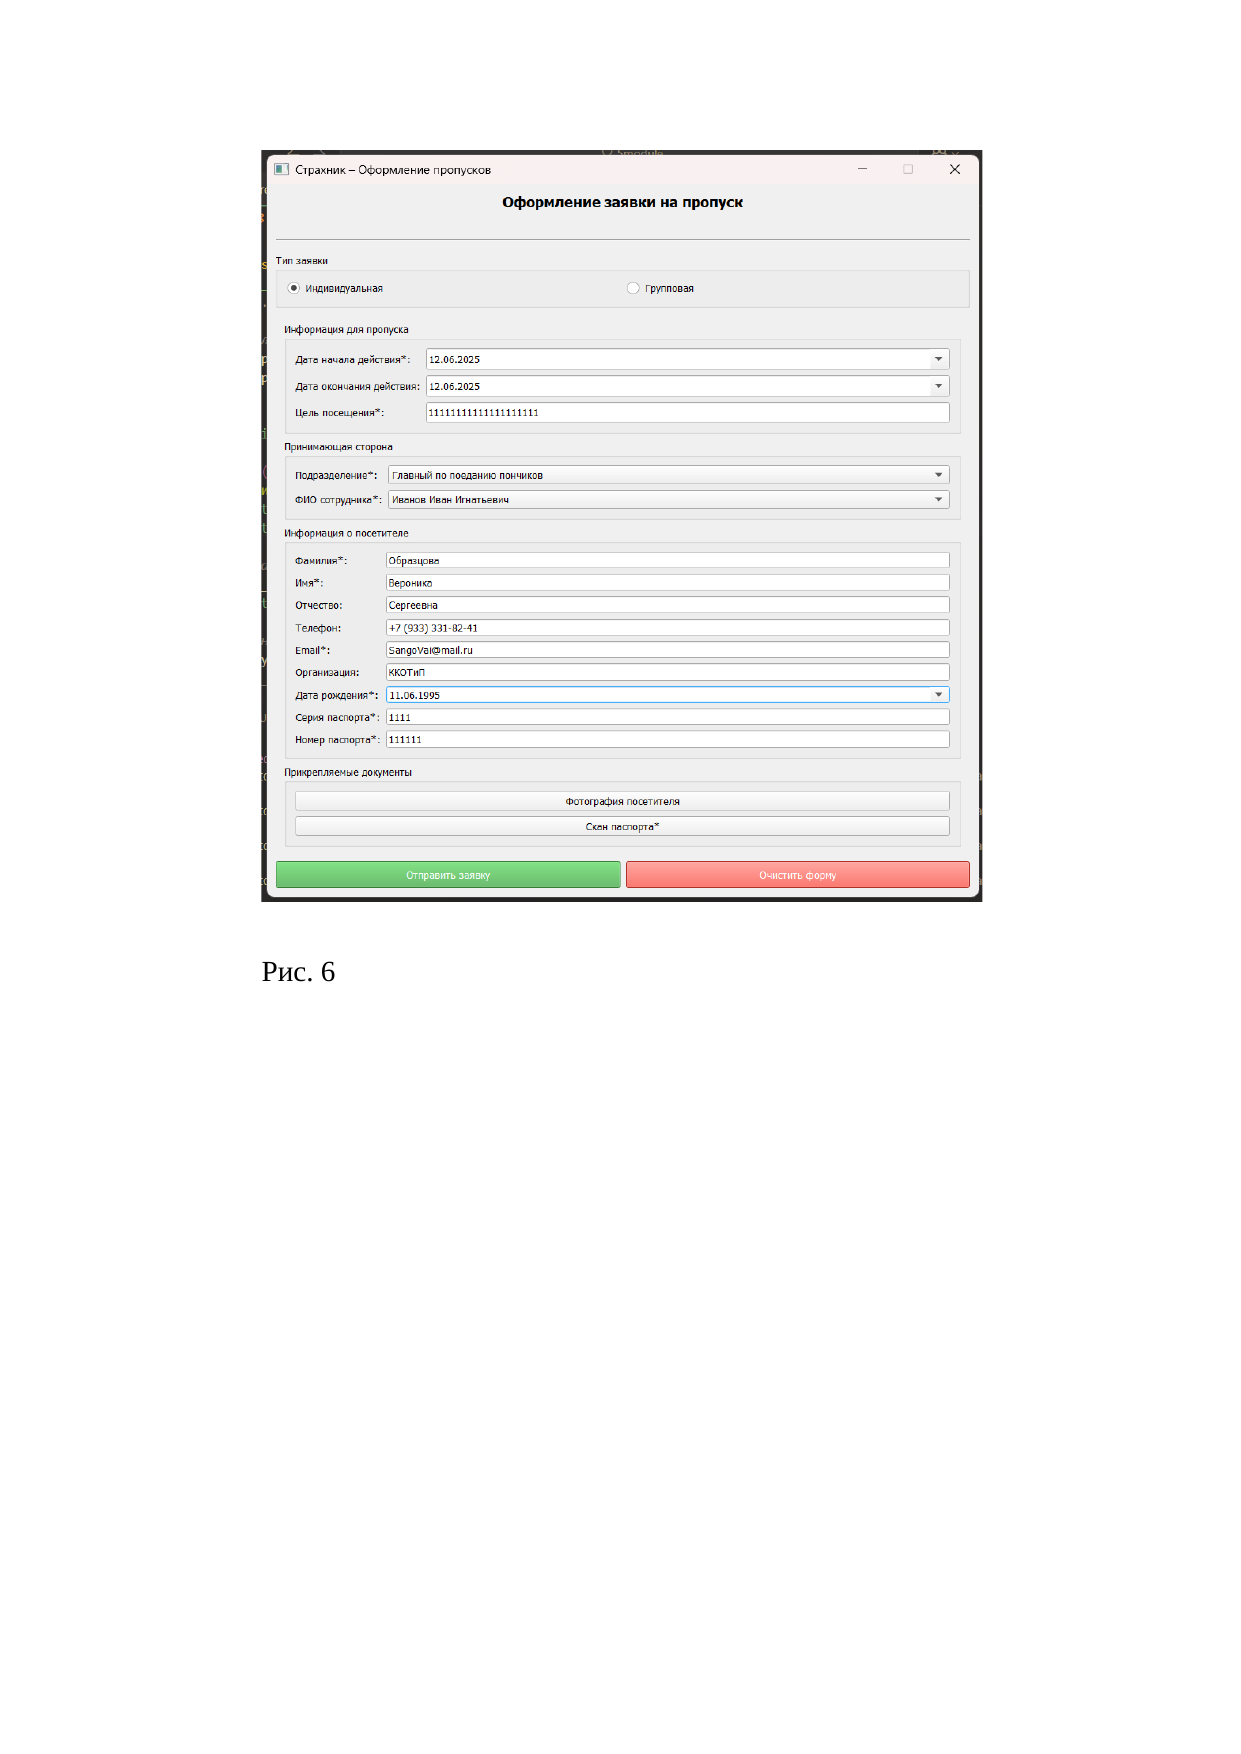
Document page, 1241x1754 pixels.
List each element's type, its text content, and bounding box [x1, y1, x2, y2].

list Рис. 6 [187, 954, 1053, 988]
picture [261, 150, 983, 902]
